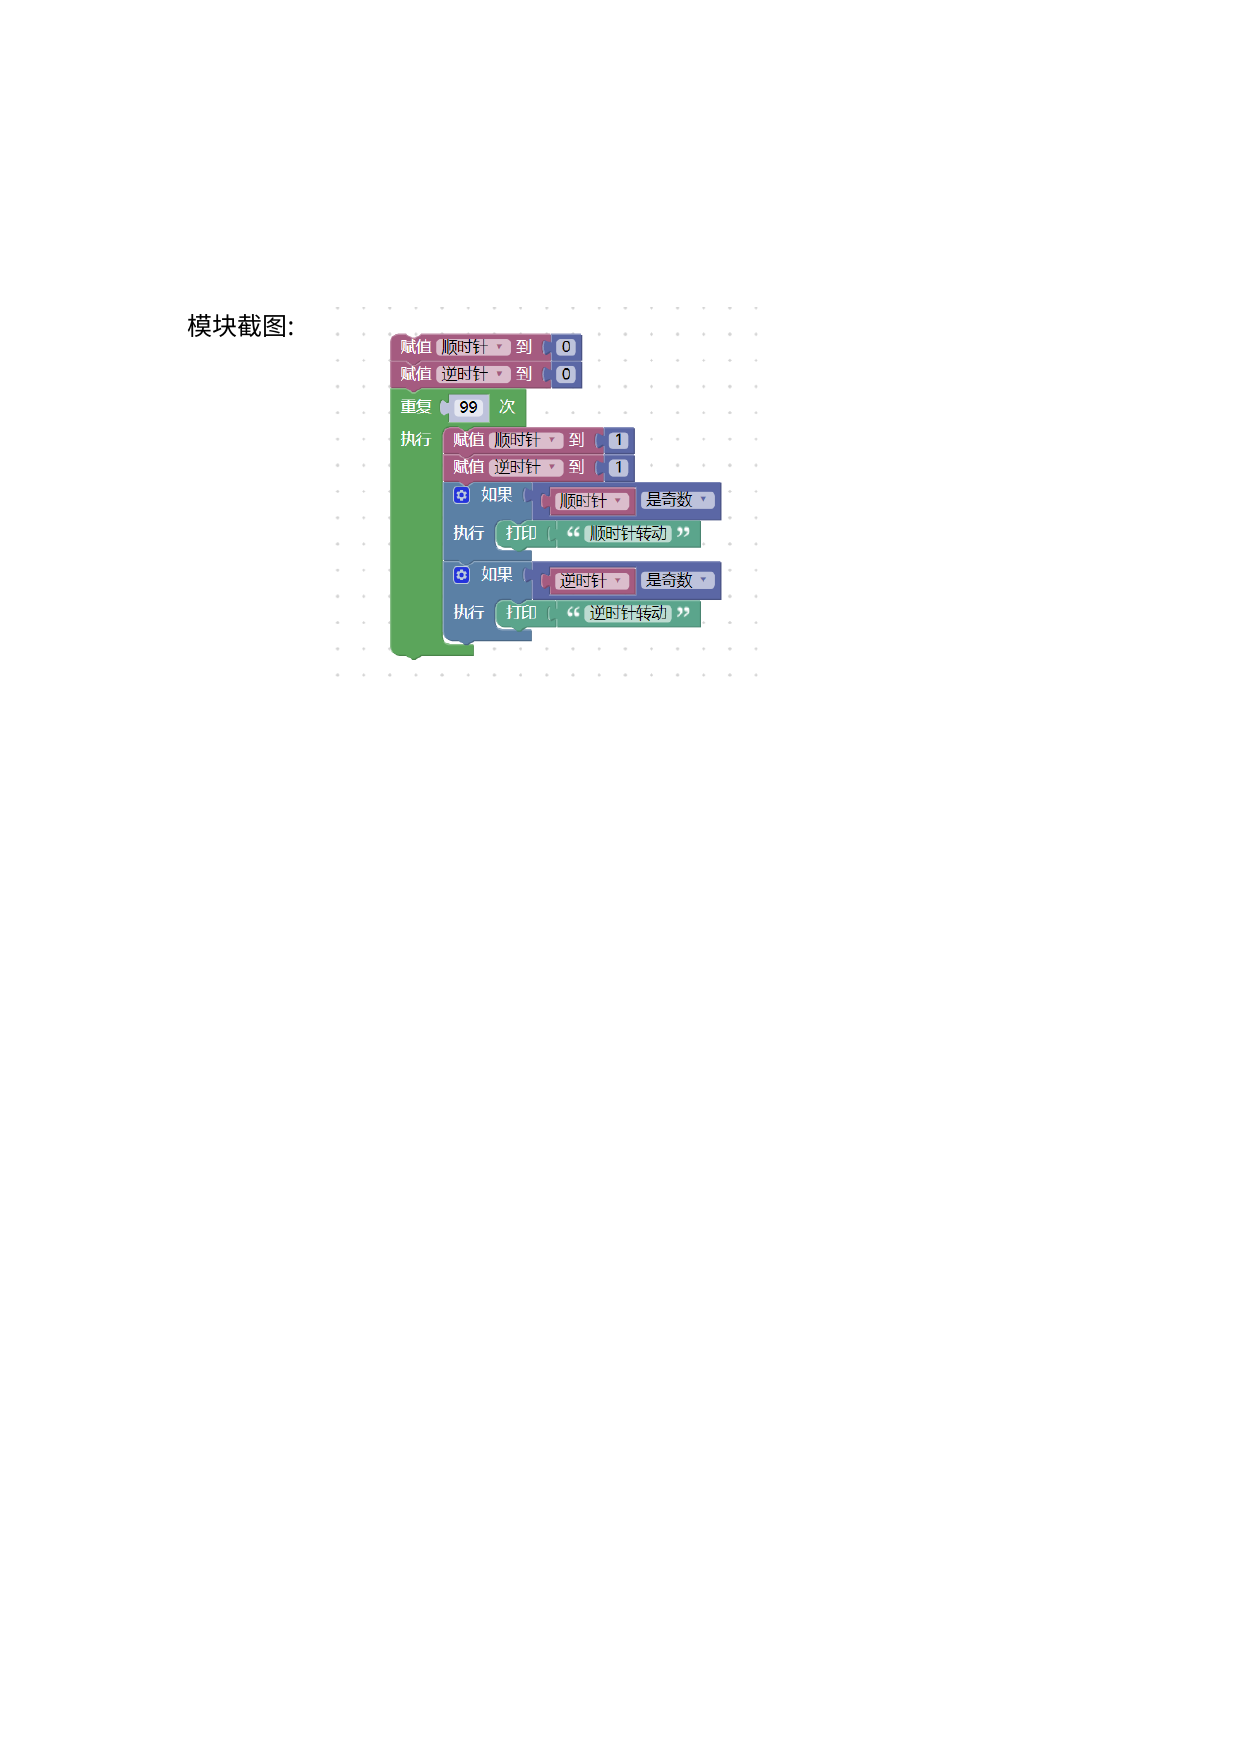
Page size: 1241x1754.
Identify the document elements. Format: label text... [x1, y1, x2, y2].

picture [320, 307, 771, 696]
text 模块截图: [187, 292, 1053, 357]
